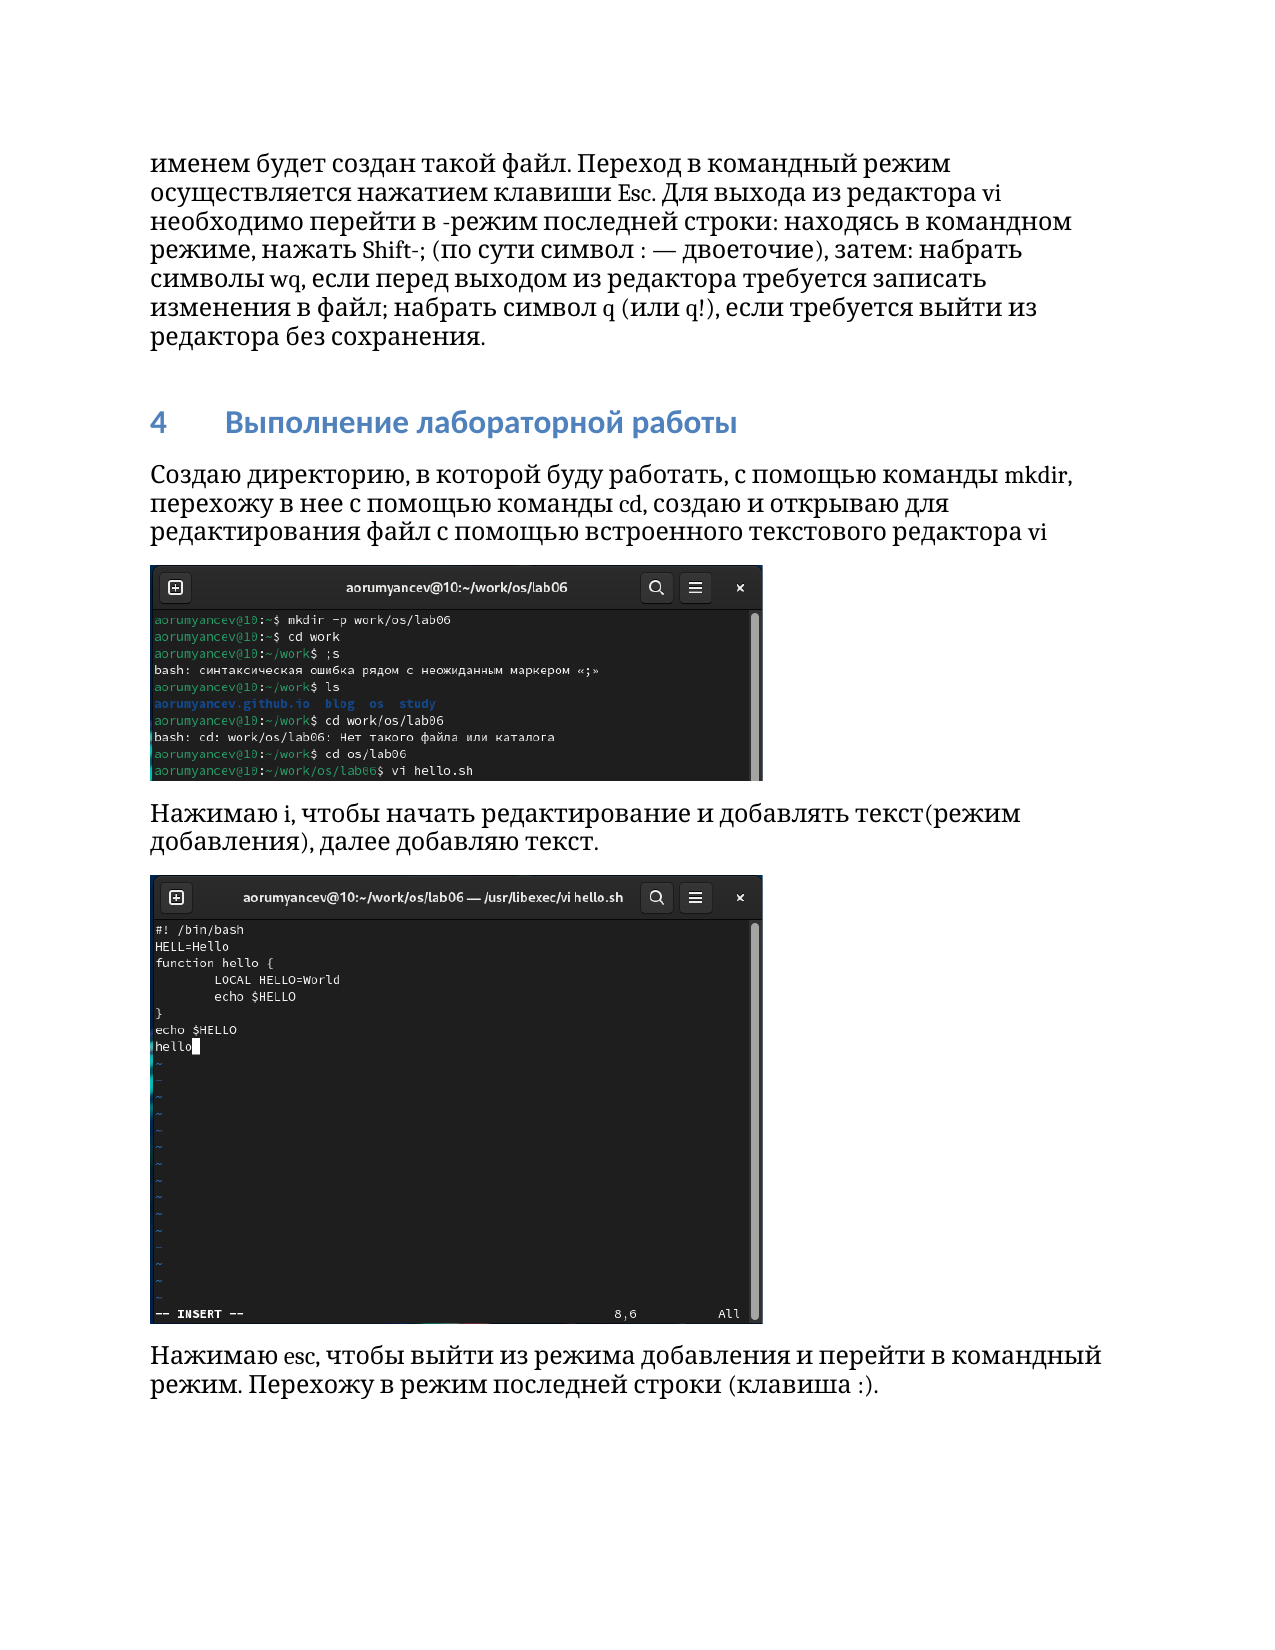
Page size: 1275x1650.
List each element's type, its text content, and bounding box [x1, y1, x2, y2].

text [150, 150, 1125, 351]
text Нажимаю esc, чтобы выйти из режима добавления и перейти в командный режим. Перехожу в режим последней строки (клавиша :). [150, 1342, 1125, 1400]
picture [150, 875, 763, 1324]
subtitle 4 Выполнение лабораторной работы [150, 401, 1125, 442]
text Создаю директорию, в которой буду работать, с помощью команды mkdir, перехожу в нее с помощью команды cd, создаю и открываю для редактирования файл с помощью встроенного текстового редактора vi [150, 461, 1125, 547]
picture [150, 565, 763, 781]
text Нажимаю i, чтобы начать редактирование и добавлять текст(режим добавления), далее добавляю текст. [150, 799, 1125, 857]
